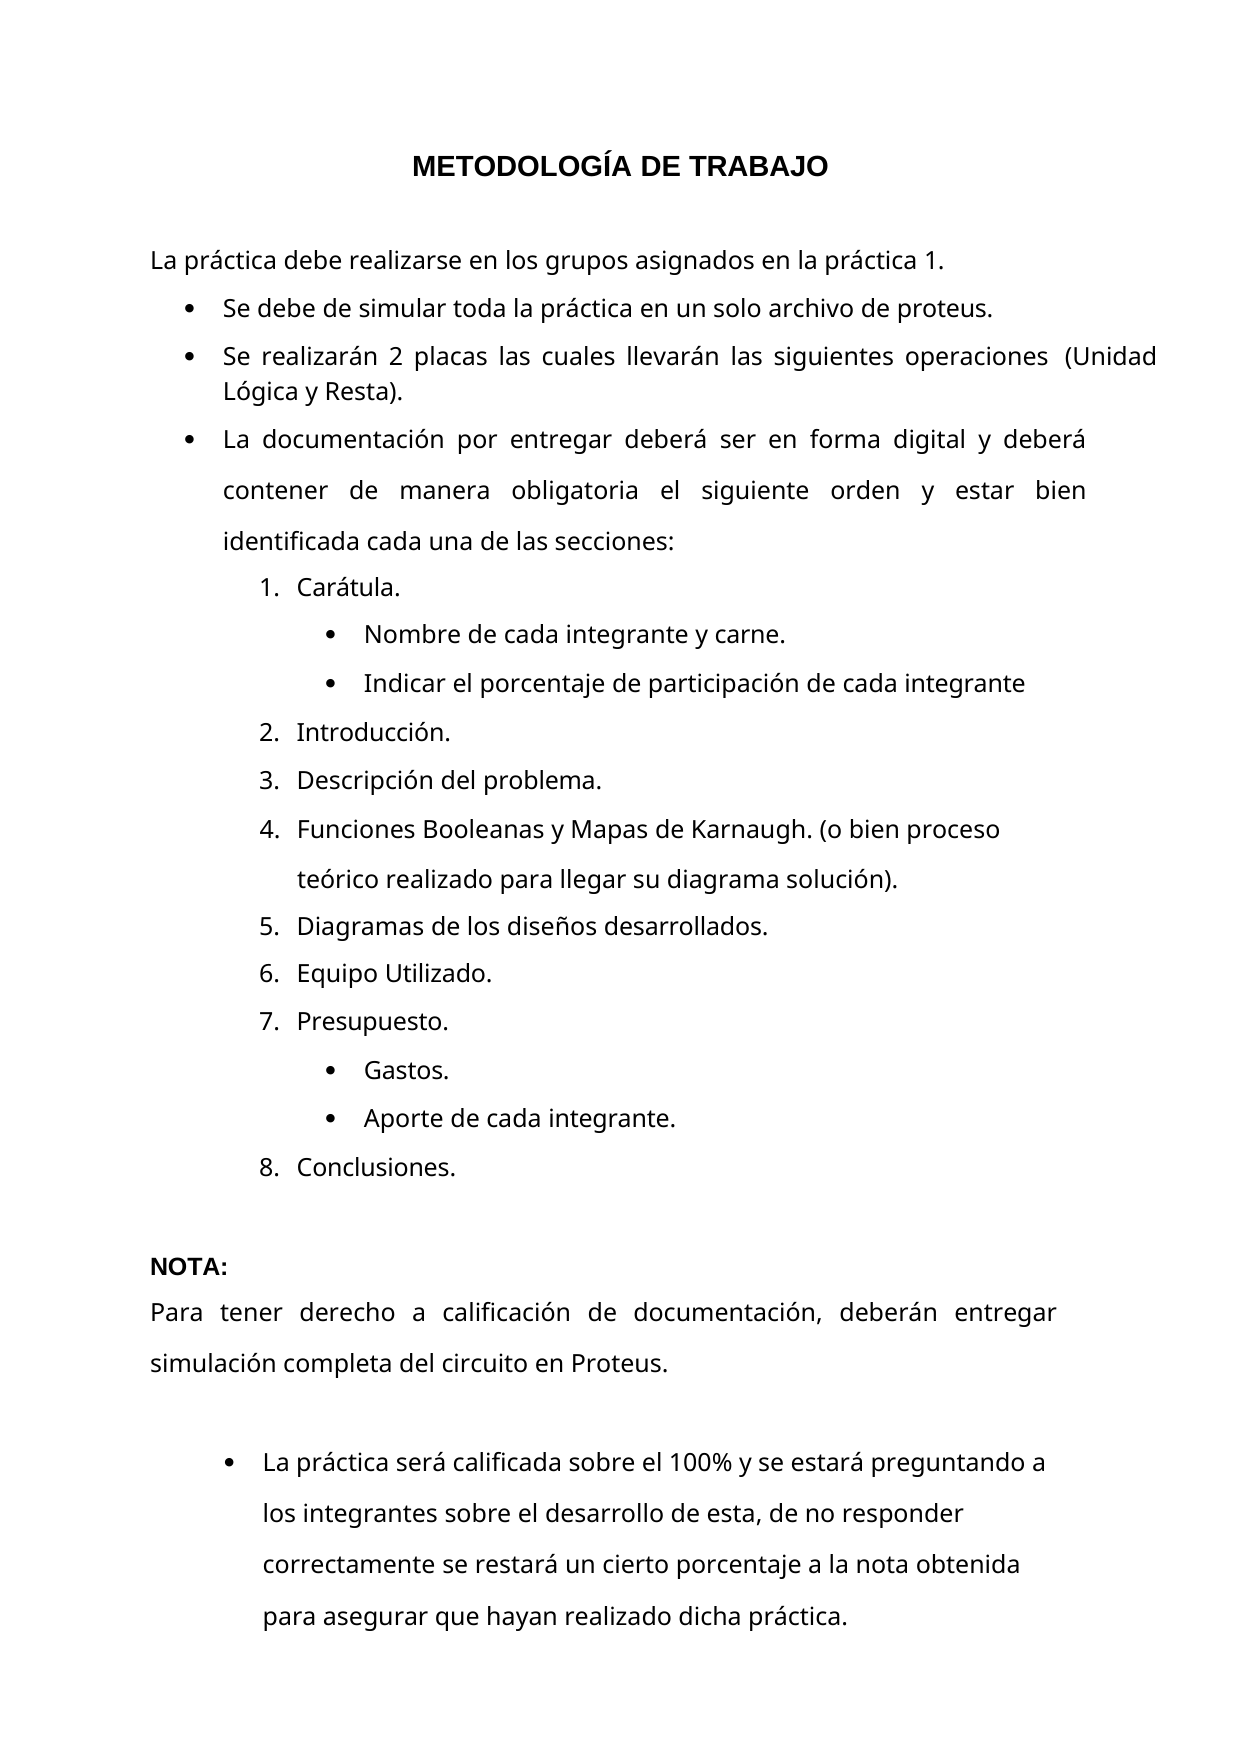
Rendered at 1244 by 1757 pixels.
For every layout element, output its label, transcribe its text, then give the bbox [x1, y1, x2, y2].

list Nombre de cada integrante y carne. [326, 617, 1170, 651]
list Diagramas de los diseños desarrollados. [259, 912, 1170, 941]
text Para tener derecho a calificación de documentación, deberán entregar simulación completa del circuito en Proteus. [150, 1295, 1057, 1380]
list La práctica será calificada sobre el 100% y se estará preguntando a los integrantes sobre el desarrollo de esta, de no responder correctamente se restará un cierto porcentaje a la nota obtenida para asegurar que hayan realizado dicha práctica. [225, 1445, 1047, 1632]
list Indicar el porcentaje de participación de cada integrante [326, 666, 1170, 700]
text La práctica debe realizarse en los grupos asignados en la práctica 1. [150, 242, 1170, 277]
list Aporte de cada integrante. [326, 1101, 1170, 1135]
list Conclusiones. [259, 1149, 1170, 1183]
list Presupuesto. [259, 1004, 1170, 1038]
list Descripción del problema. [259, 763, 1170, 797]
list Se debe de simular toda la práctica en un solo archivo de proteus. [185, 291, 1170, 325]
list Se realizarán 2 placas las cuales llevarán las siguientes operaciones (Unidad Lógica y Resta). [185, 339, 1157, 407]
subtitle METODOLOGÍA DE TRABAJO [412, 148, 1170, 182]
list Introducción. [259, 714, 1170, 748]
list Funciones Booleanas y Mapas de Karnaugh. (o bien proceso teórico realizado para llegar su diagrama solución). [259, 812, 1058, 896]
subtitle NOTA: [150, 1251, 1170, 1280]
list Carátula. [259, 574, 1170, 602]
list Equipo Utilizado. [259, 956, 1170, 989]
list Gastos. [326, 1052, 1170, 1086]
list La documentación por entregar deberá ser en forma digital y deberá contener de manera obligatoria el siguiente orden y estar bien identificada cada una de las secciones: [185, 421, 1087, 558]
